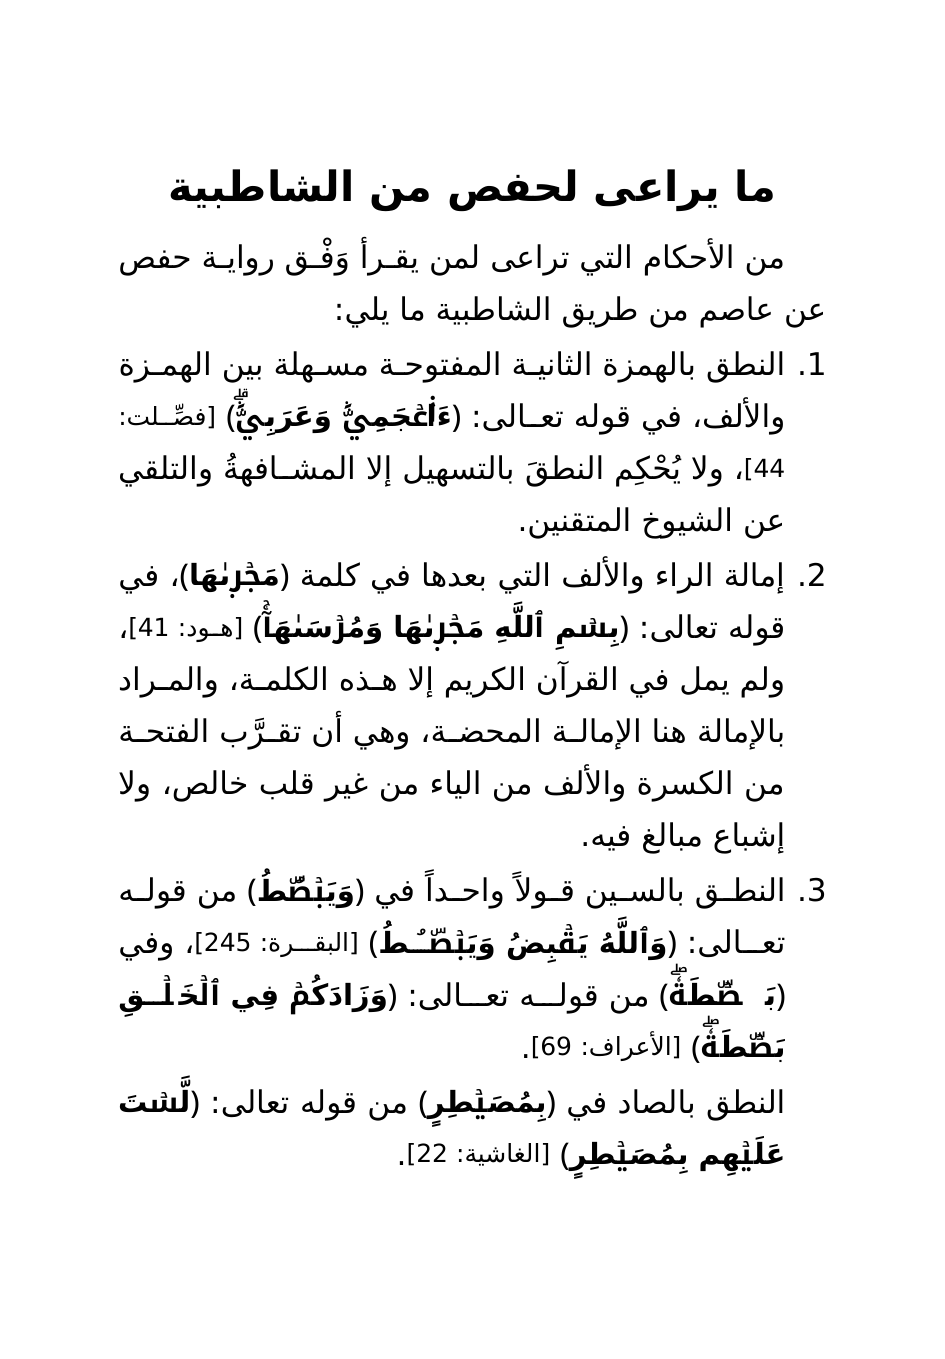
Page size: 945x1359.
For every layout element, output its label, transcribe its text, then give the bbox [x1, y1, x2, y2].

text من الأحكام التي تراعى لمن يقرأ وَفْق رواية حفص عن عاصم من طريق الشاطبية ما يلي: [118, 223, 827, 327]
text 1. النطق بالهمزة الثانية المفتوحة مسهلة بين الهمزة والألف، في قوله تعالى: ﴿ءَا۬عۡجَمِيّٞ وَعَرَبِيّٞۗ﴾ [فصِّلت: 44]، ولا يُحْكِم النطقَ بالتسهيل إلا المشافهةُ والتلقي عن الشيوخ المتقنين. [118, 330, 827, 539]
text ما يراعى لحفص من الشاطبية [118, 159, 827, 212]
text 3. النطق بالسين قولاً واحداً في ﴿وَيَبۡصُۜطُ﴾ من قوله تعالى: ﴿وَٱللَّهُ يَقۡبِضُ وَيَبۡصُۜطُ﴾ [البقرة: 245]، وفي ﴿بَصۜۡطَةٗۖ﴾ من قوله تعالى: ﴿وَزَادَكُمۡ فِي ٱلۡخَلۡقِ بَصۜۡطَةٗۖ﴾ [الأعراف: 69]. [118, 857, 827, 1065]
text 2. إمالة الراء والألف التي بعدها في كلمة ﴿مَجۡرٜىٰهَا﴾، في قوله تعالى: ﴿بِسۡمِ ٱللَّهِ مَجۡرٜىٰهَا وَمُرۡسَىٰهَآۚ﴾ [هود: 41]، ولم يمل في القرآن الكريم إلا هذه الكلمة، والمراد بالإمالة هنا الإمالة المحضة، وهي أن تقرَّب الفتحة من الكسرة والألف من الياء من غير قلب خالص، ولا إشباع مبالغ فيه. [118, 542, 827, 854]
text النطق بالصاد في ﴿بِمُصَيۡطِرٍ﴾ من قوله تعالى: ﴿لَّسۡتَ عَلَيۡهِم بِمُصَيۡطِرٍ﴾ [الغاشية: 22]. [118, 1068, 827, 1172]
